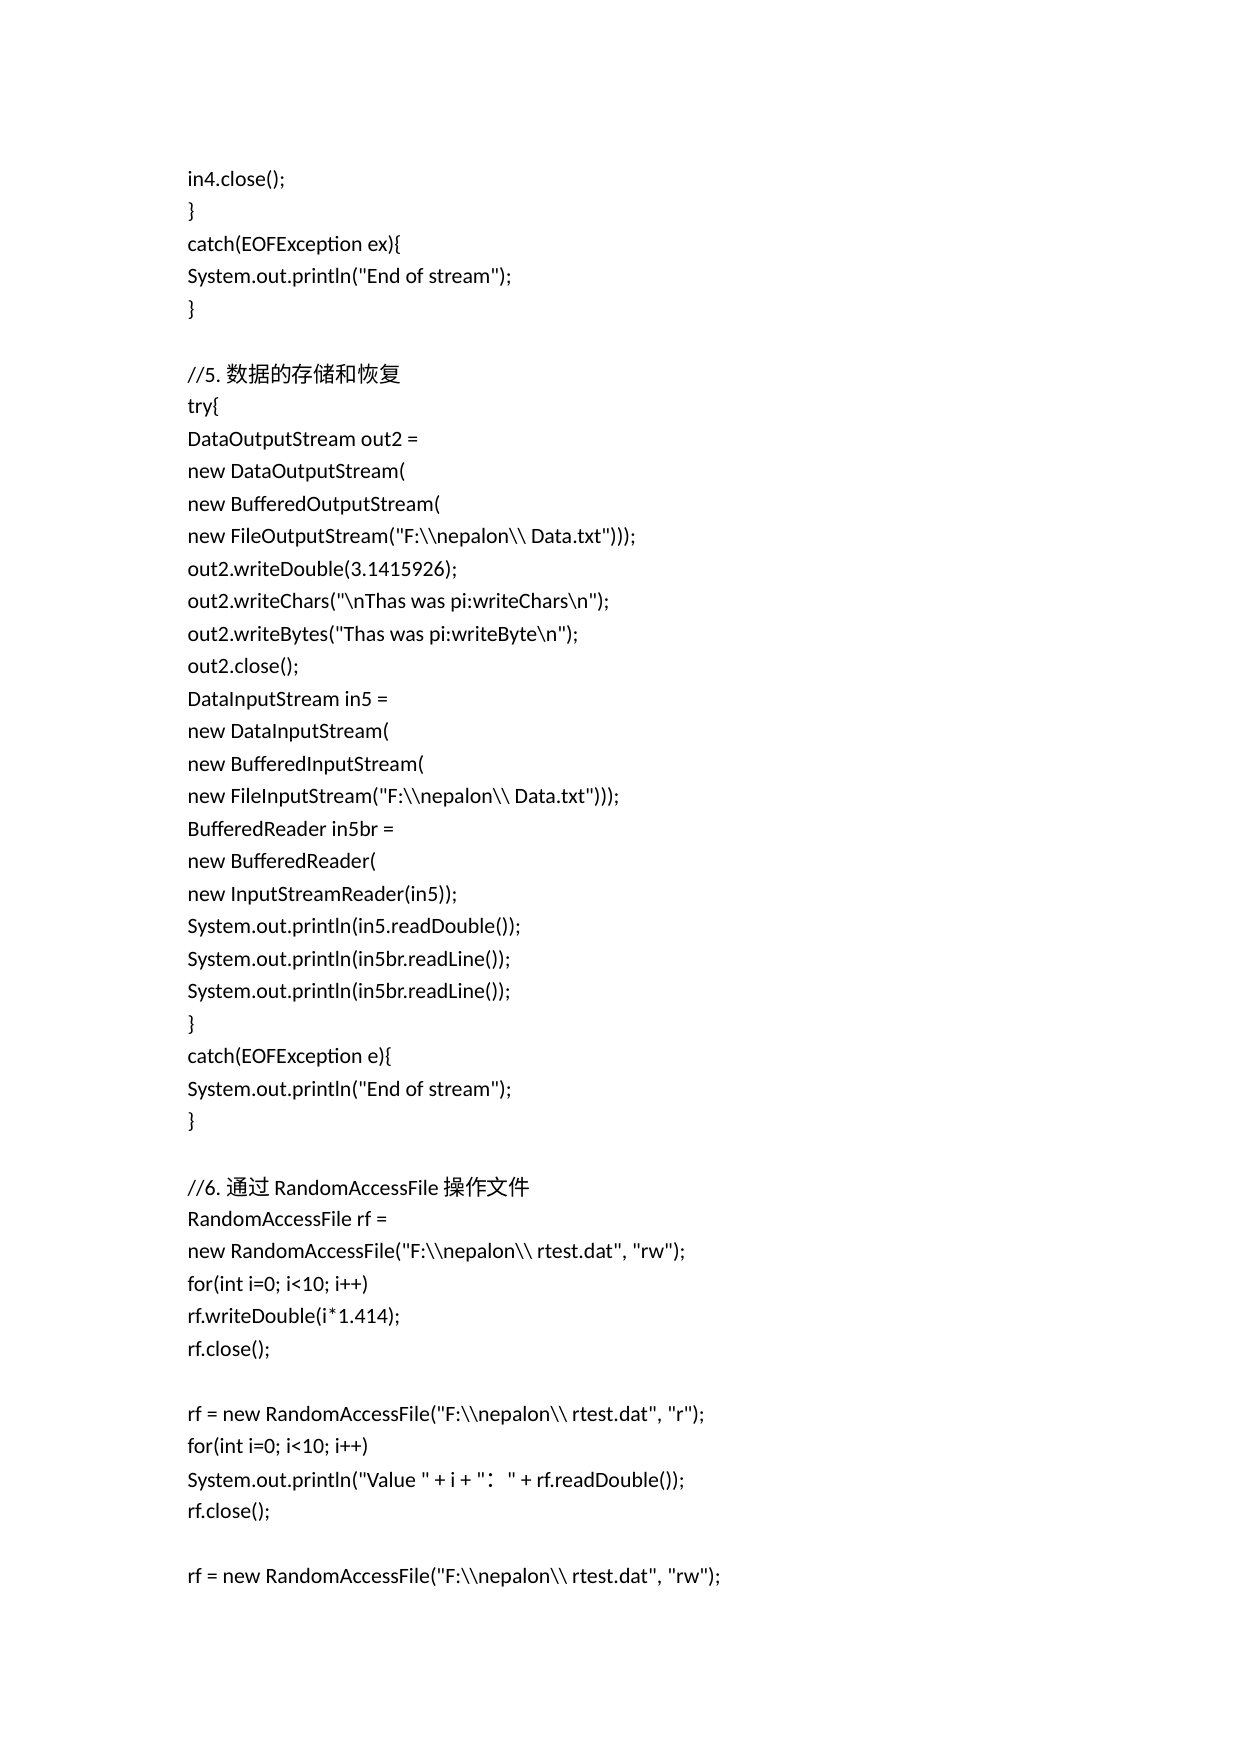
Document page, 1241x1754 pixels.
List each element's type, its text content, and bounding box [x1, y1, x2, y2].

text rf = new RandomAccessFile("F:\\nepalon\\ rtest.dat", "rw"); [187, 1559, 1053, 1592]
text System.out.println(in5br.readLine()); [187, 942, 1053, 974]
text rf.close(); [187, 1332, 1053, 1364]
text new DataOutputStream( [187, 454, 1053, 487]
text BufferedReader in5br = [187, 812, 1053, 844]
text } [187, 1007, 1053, 1039]
text catch(EOFException e){ [187, 1039, 1053, 1072]
text for(int i=0; i<10; i++) [187, 1267, 1053, 1299]
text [187, 1462, 1053, 1494]
text new InputStreamReader(in5)); [187, 877, 1053, 909]
text new FileInputStream("F:\\nepalon\\ Data.txt"))); [187, 779, 1053, 812]
text System.out.println("End of stream"); [187, 1072, 1053, 1104]
text DataInputStream in5 = [187, 682, 1053, 714]
text new BufferedOutputStream( [187, 487, 1053, 519]
text System.out.println(in5.readDouble()); [187, 909, 1053, 942]
text } [187, 194, 1053, 227]
text } [187, 1104, 1053, 1137]
text new DataInputStream( [187, 714, 1053, 747]
text new RandomAccessFile("F:\\nepalon\\ rtest.dat", "rw"); [187, 1234, 1053, 1267]
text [187, 1397, 1053, 1429]
text System.out.println("End of stream"); [187, 259, 1053, 292]
text rf.writeDouble(i*1.414); [187, 1299, 1053, 1332]
text out2.close(); [187, 649, 1053, 682]
text new BufferedReader( [187, 844, 1053, 877]
text new FileOutputStream("F:\\nepalon\\ Data.txt"))); [187, 519, 1053, 552]
text out2.writeDouble(3.1415926); [187, 552, 1053, 584]
text out2.writeBytes("Thas was pi:writeByte\n"); [187, 617, 1053, 649]
text //6. 通过RandomAccessFile操作文件 [187, 1169, 1053, 1202]
text out2.writeChars("\nThas was pi:writeChars\n"); [187, 584, 1053, 617]
text DataOutputStream out2 = [187, 422, 1053, 454]
text new BufferedInputStream( [187, 747, 1053, 779]
text } [187, 292, 1053, 324]
text in4.close(); [187, 162, 1053, 194]
text RandomAccessFile rf = [187, 1202, 1053, 1234]
text try{ [187, 389, 1053, 422]
text rf.close(); [187, 1494, 1053, 1527]
text System.out.println(in5br.readLine()); [187, 974, 1053, 1007]
text for(int i=0; i<10; i++) [187, 1429, 1053, 1462]
text catch(EOFException ex){ [187, 227, 1053, 259]
text //5. 数据的存储和恢复 [187, 357, 1053, 389]
